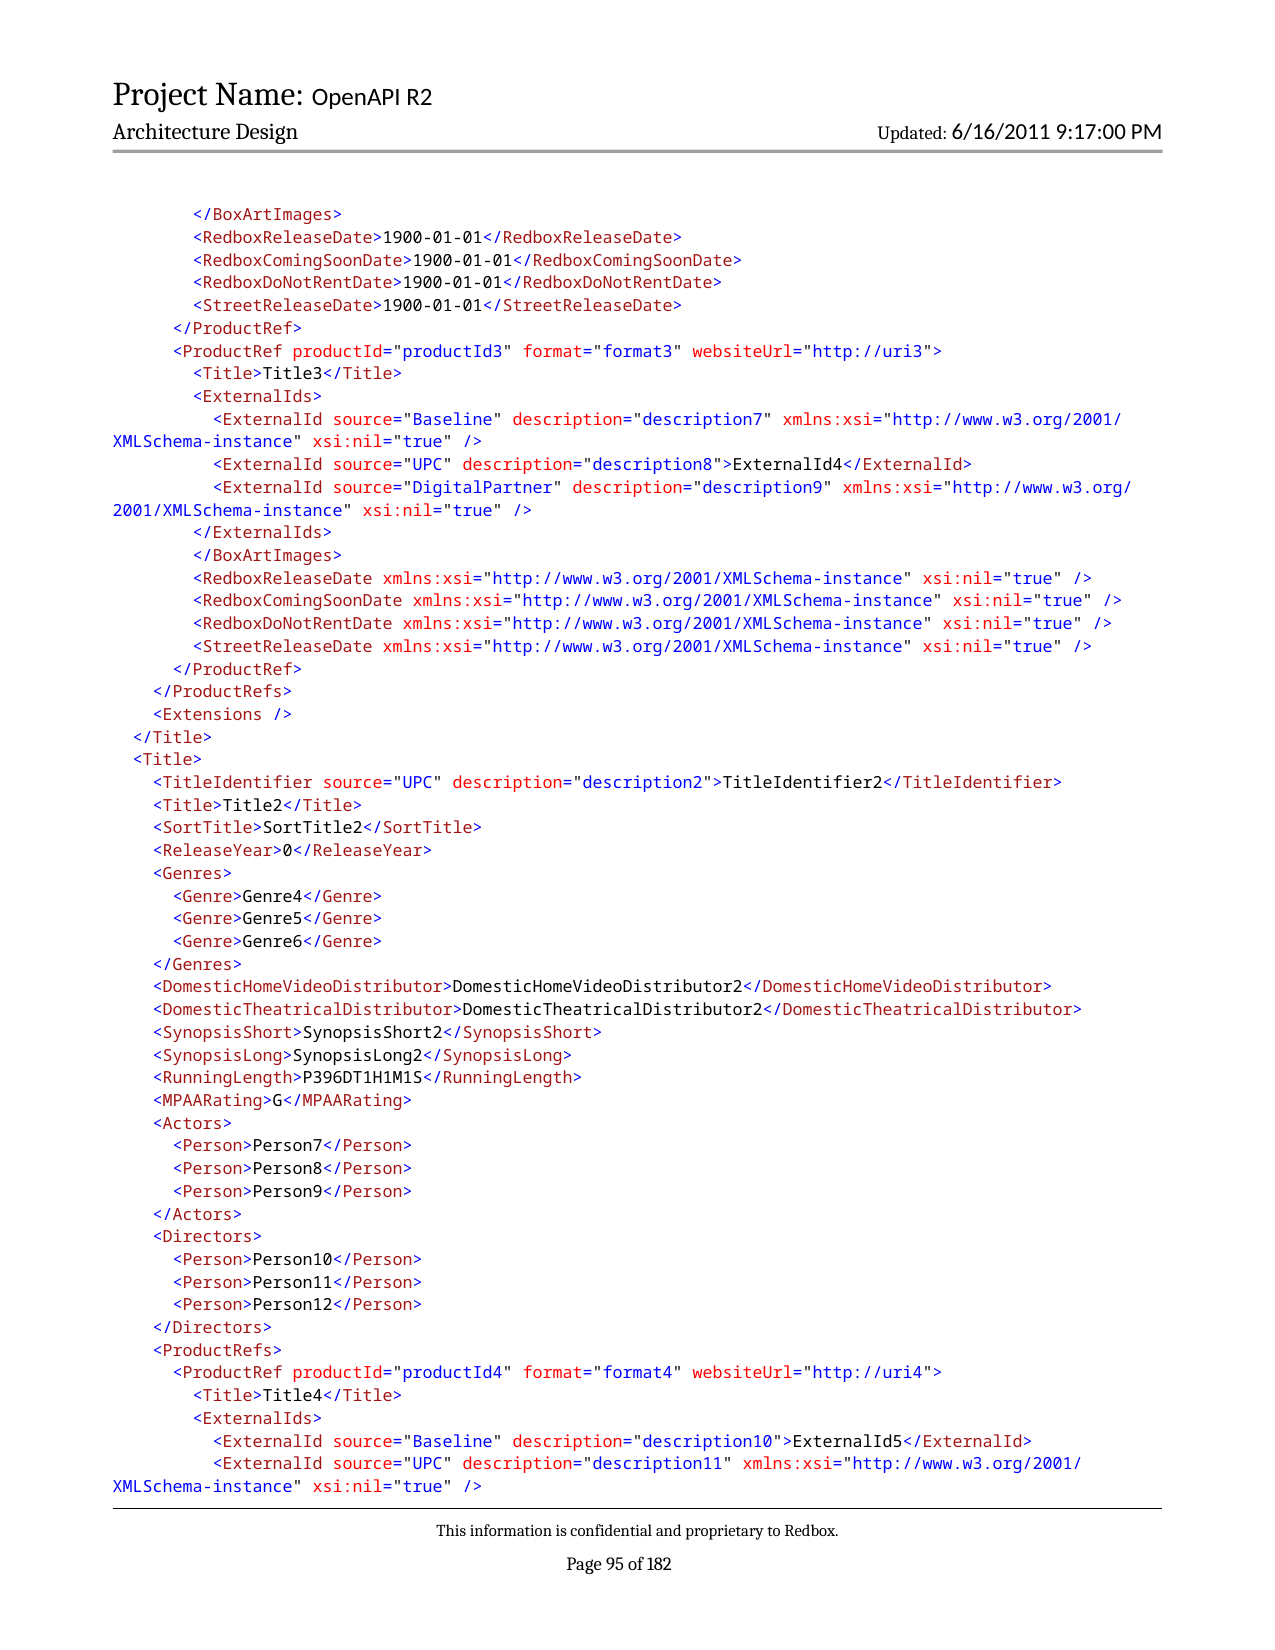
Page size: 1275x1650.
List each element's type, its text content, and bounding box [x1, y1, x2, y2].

text <Title>Title4</Title> [112, 1384, 1162, 1406]
text <Person>Person12</Person> [112, 1293, 1162, 1316]
text <MPAARating>G</MPAARating> [112, 1088, 1162, 1111]
text </ProductRef> [112, 316, 1162, 339]
text <Title> [112, 748, 1162, 771]
text <Person>Person11</Person> [112, 1270, 1162, 1293]
text <Genre>Genre4</Genre> [112, 884, 1162, 907]
text <TitleIdentifier source="UPC" description="description2">TitleIdentifier2</TitleIdentifier> [112, 771, 1162, 793]
text <RedboxComingSoonDate xmlns:xsi="http://www.w3.org/2001/XMLSchema-instance" xsi:nil="true" /> [112, 589, 1162, 612]
text <ProductRef productId="productId4" format="format4" websiteUrl="http://uri4"> [112, 1361, 1162, 1384]
text <Extensions /> [112, 702, 1162, 725]
text </Genres> [112, 952, 1162, 975]
text <ExternalIds> [112, 384, 1162, 407]
text <RedboxReleaseDate xmlns:xsi="http://www.w3.org/2001/XMLSchema-instance" xsi:nil="true" /> [112, 566, 1162, 589]
text <RedboxDoNotRentDate>1900-01-01</RedboxDoNotRentDate> [112, 271, 1162, 294]
text <Title>Title2</Title> [112, 793, 1162, 816]
text </ExternalIds> [112, 521, 1162, 543]
text <StreetReleaseDate xmlns:xsi="http://www.w3.org/2001/XMLSchema-instance" xsi:nil="true" /> [112, 634, 1162, 657]
text <ProductRefs> [112, 1338, 1162, 1361]
text <ExternalId source="Baseline" description="description10">ExternalId5</ExternalId> [112, 1429, 1162, 1452]
text <RunningLength>P396DT1H1M1S</RunningLength> [112, 1066, 1162, 1088]
text </Actors> [112, 1202, 1162, 1225]
text <RedboxComingSoonDate>1900-01-01</RedboxComingSoonDate> [112, 248, 1162, 271]
text <ProductRef productId="productId3" format="format3" websiteUrl="http://uri3"> [112, 339, 1162, 362]
text <Person>Person7</Person> [112, 1134, 1162, 1157]
text <ExternalId source="UPC" description="description11" xmlns:xsi="http://www.w3.org/2001/XMLSchema-instance" xsi:nil="true" /> [112, 1452, 1162, 1497]
text <Genre>Genre6</Genre> [112, 929, 1162, 952]
text <Person>Person8</Person> [112, 1157, 1162, 1179]
text </BoxArtImages> [112, 543, 1162, 566]
text <ExternalIds> [112, 1406, 1162, 1429]
text <Genre>Genre5</Genre> [112, 907, 1162, 929]
text <Genres> [112, 861, 1162, 884]
text <ReleaseYear>0</ReleaseYear> [112, 839, 1162, 861]
text <DomesticHomeVideoDistributor>DomesticHomeVideoDistributor2</DomesticHomeVideoDistributor> [112, 975, 1162, 998]
text <RedboxDoNotRentDate xmlns:xsi="http://www.w3.org/2001/XMLSchema-instance" xsi:nil="true" /> [112, 612, 1162, 634]
text </BoxArtImages> [112, 203, 1162, 226]
text </ProductRef> [112, 657, 1162, 680]
text <ExternalId source="UPC" description="description8">ExternalId4</ExternalId> [112, 453, 1162, 475]
text <DomesticTheatricalDistributor>DomesticTheatricalDistributor2</DomesticTheatricalDistributor> [112, 998, 1162, 1020]
text <ExternalId source="DigitalPartner" description="description9" xmlns:xsi="http://www.w3.org/2001/XMLSchema-instance" xsi:nil="true" /> [112, 475, 1162, 521]
text <Directors> [112, 1225, 1162, 1247]
text </ProductRefs> [112, 680, 1162, 702]
text </Title> [112, 725, 1162, 748]
text <SortTitle>SortTitle2</SortTitle> [112, 816, 1162, 839]
text <Actors> [112, 1111, 1162, 1134]
text <Person>Person10</Person> [112, 1247, 1162, 1270]
text <StreetReleaseDate>1900-01-01</StreetReleaseDate> [112, 294, 1162, 316]
text <Title>Title3</Title> [112, 362, 1162, 384]
text <SynopsisLong>SynopsisLong2</SynopsisLong> [112, 1043, 1162, 1066]
text <SynopsisShort>SynopsisShort2</SynopsisShort> [112, 1020, 1162, 1043]
text </Directors> [112, 1316, 1162, 1338]
text <ExternalId source="Baseline" description="description7" xmlns:xsi="http://www.w3.org/2001/XMLSchema-instance" xsi:nil="true" /> [112, 407, 1162, 453]
text <RedboxReleaseDate>1900-01-01</RedboxReleaseDate> [112, 226, 1162, 248]
text <Person>Person9</Person> [112, 1179, 1162, 1202]
